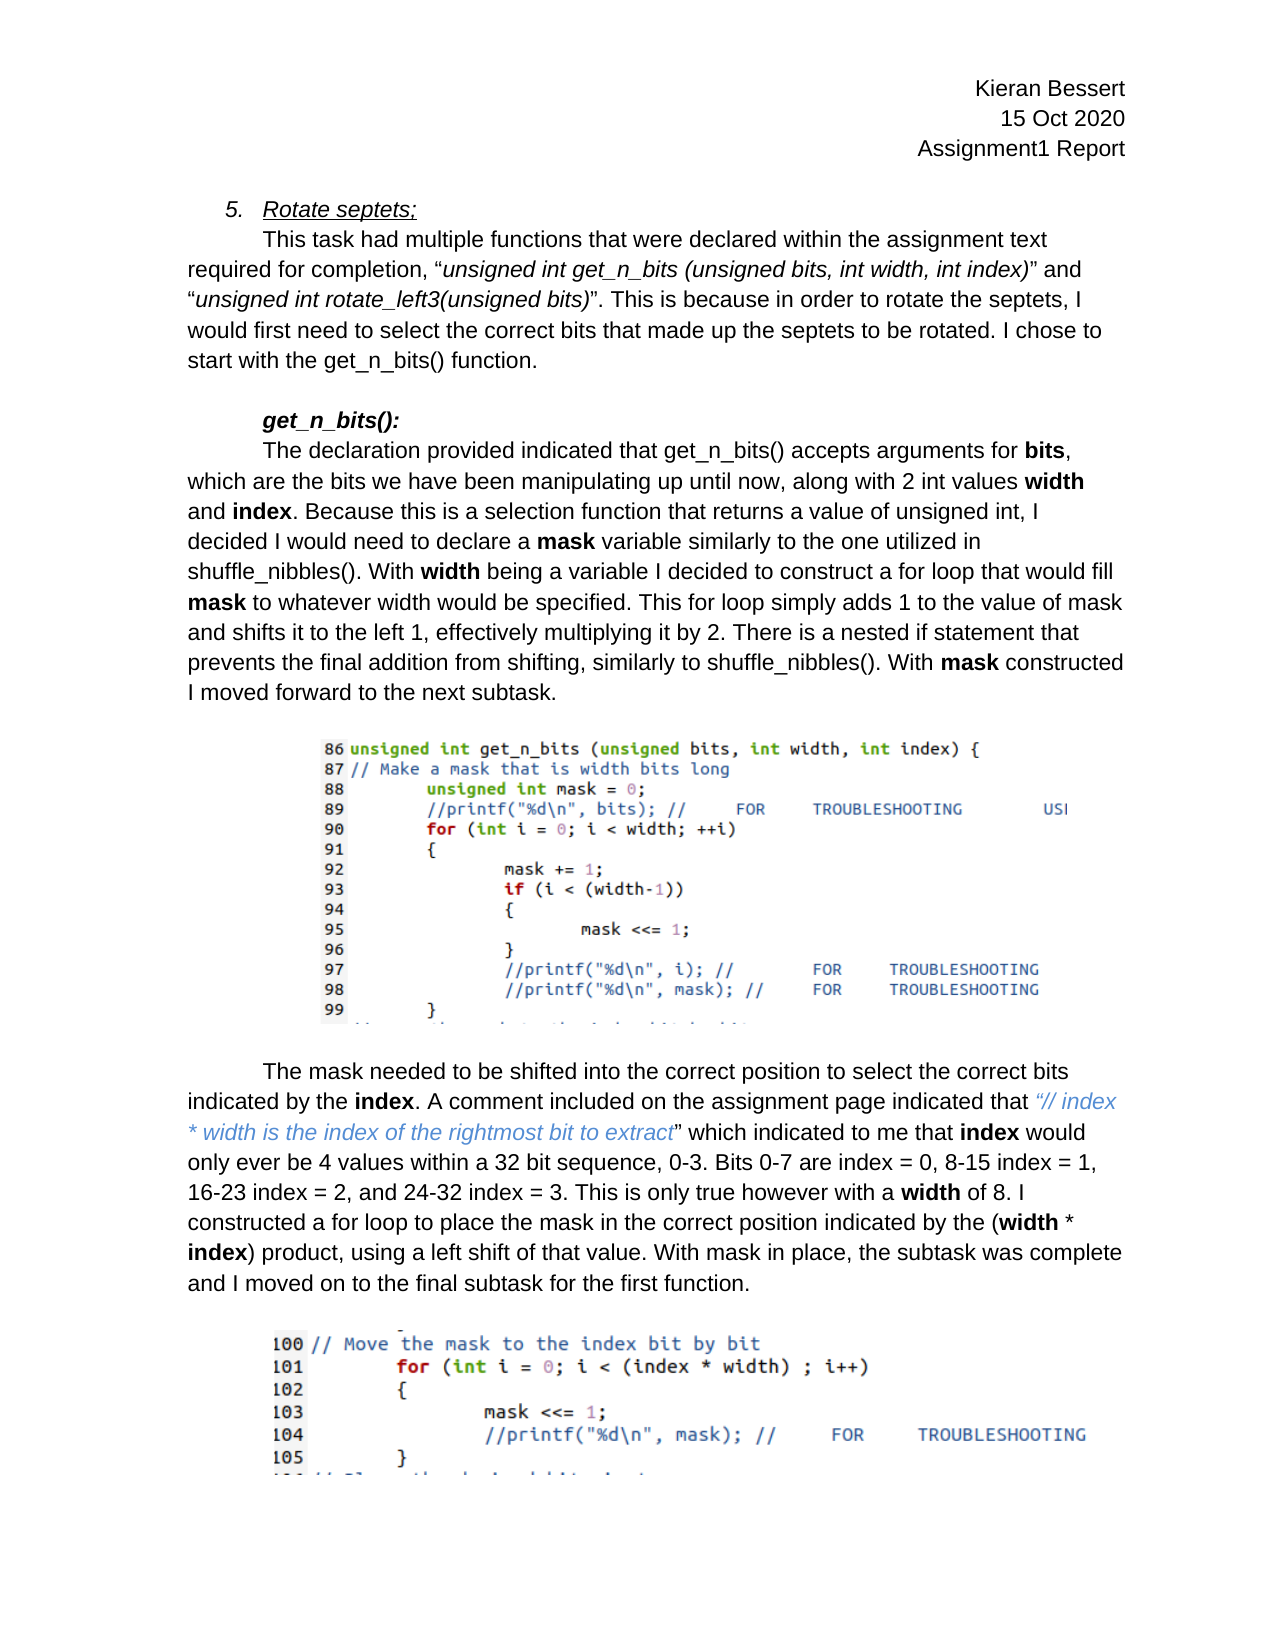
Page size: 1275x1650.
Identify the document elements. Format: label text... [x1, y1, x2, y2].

picture [320, 739, 1067, 1024]
text This task had multiple functions that were declared within the assignment text required for completion, “unsigned int get_n_bits (unsigned bits, int width, int index)” and “unsigned int rotate_left3(unsigned bits)”. This is because in order to rotate the septets, I would first need to select the correct bits that made up the septets to be rotated. I chose to start with the get_n_bits() function. [187, 226, 1125, 373]
list Rotate septets; [225, 196, 1125, 222]
text get_n_bits(): [187, 407, 1125, 434]
text The mask needed to be shifted into the correct position to select the correct bits indicated by the index. A comment included on the assignment page indicated that “// index * width is the index of the rightmost bit to extract” which indicated to me that index would only ever be 4 values within a 32 bit sequence, 0-3. Bits 0-7 are index = 0, 8-15 index = 1, 16-23 index = 2, and 24-32 index = 3. This is only true however with a width of 8. I constructed a for loop to place the mask in the correct position indicated by the (width * index) product, using a left shift of that value. With mask in place, the subtask was complete and I moved on to the final subtask for the first function. [187, 1058, 1125, 1296]
picture [274, 1330, 1114, 1475]
text The declaration provided indicated that get_n_bits() accepts arguments for bits, which are the bits we have been manipulating up until now, along with 2 int values width and index. Because this is a selection function that returns a value of unsigned int, I decided I would need to declare a mask variable similarly to the one utilized in shuffle_nibbles(). With width being a variable I decided to construct a for loop that would fill mask to whatever width would be specified. This for loop simply adds 1 to the value of mask and shifts it to the left 1, effectively multiplying it by 2. There is a nested if statement that prevents the final addition from shifting, similarly to shuffle_nibbles(). With mask constructed I moved forward to the next subtask. [187, 437, 1125, 706]
